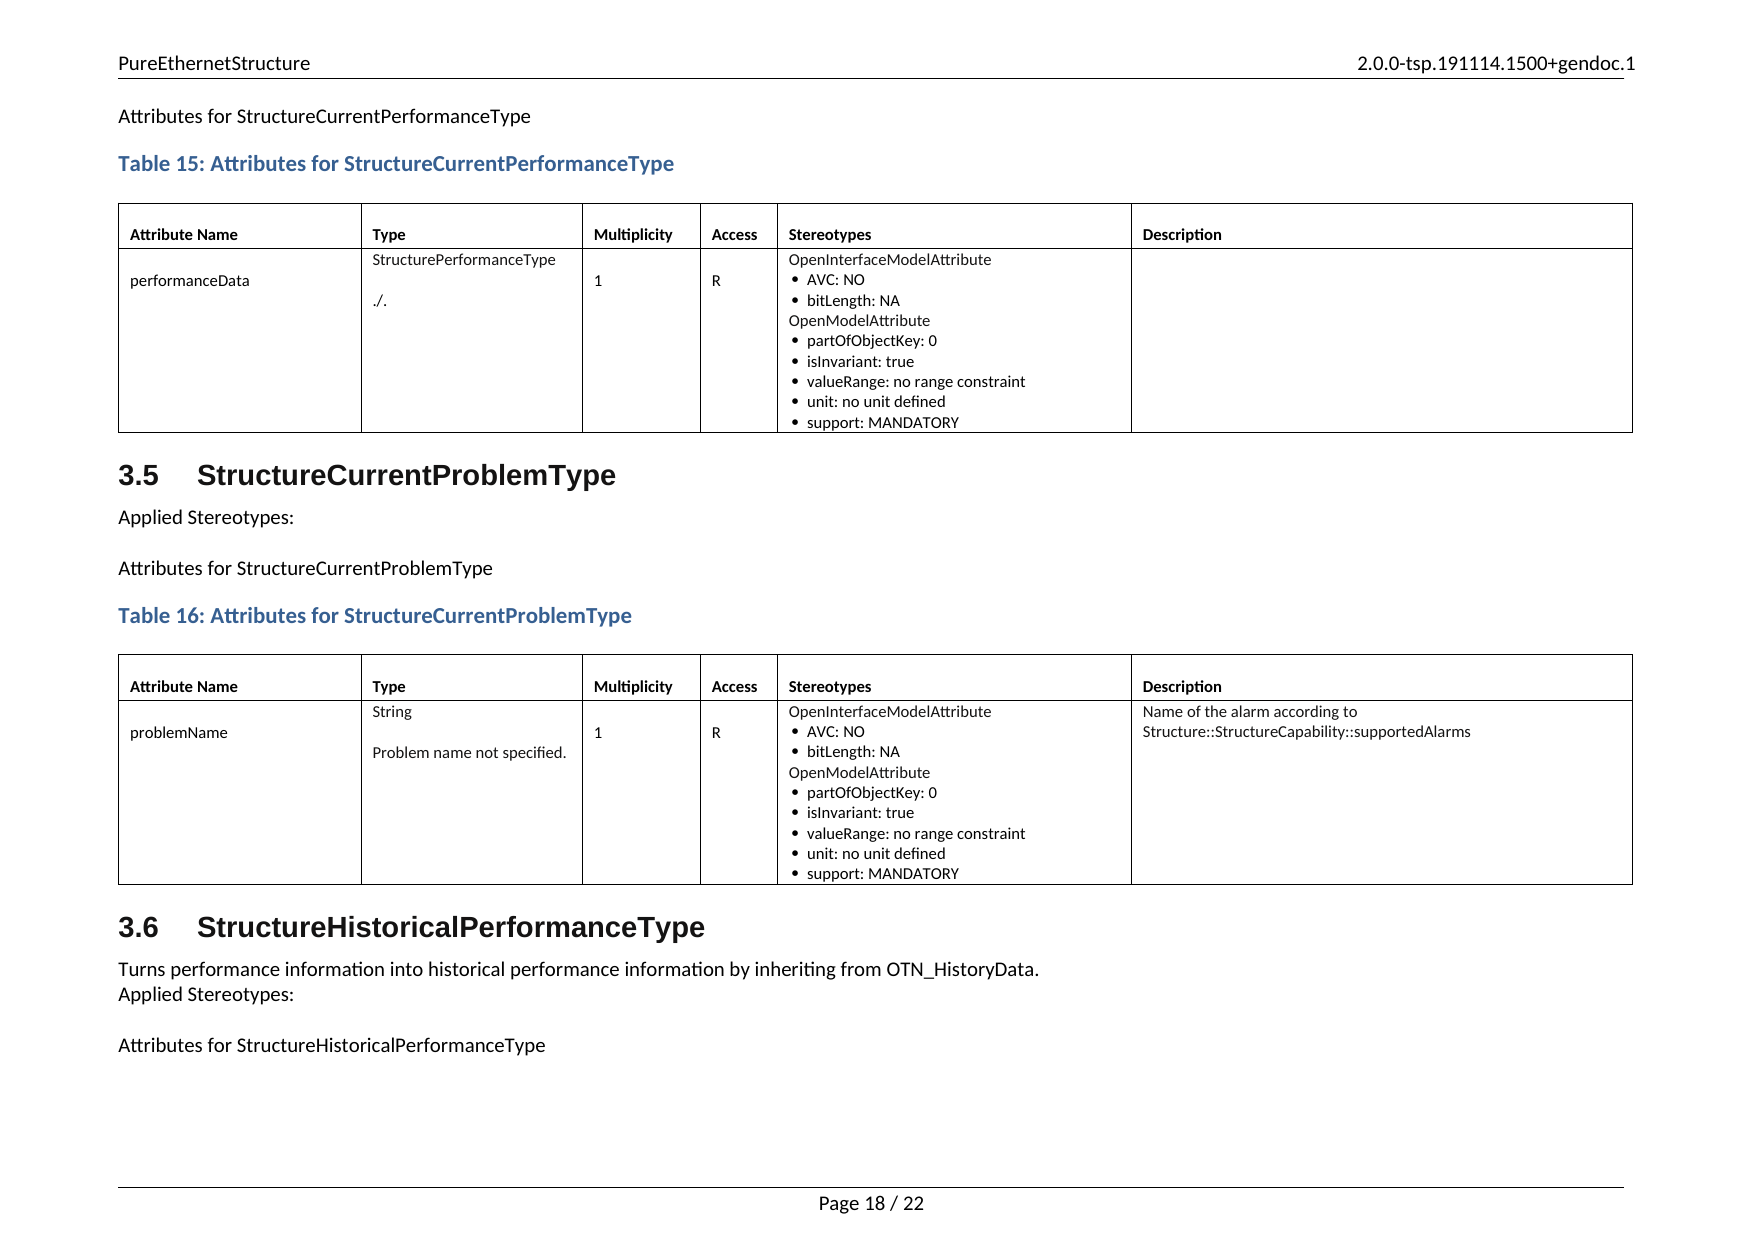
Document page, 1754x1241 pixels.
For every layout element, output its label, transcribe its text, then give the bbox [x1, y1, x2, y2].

text Attributes for StructureCurrentPerformanceType [118, 103, 1624, 129]
table_cell Name of the alarm according to Structure::StructureCapability::supportedAlarms [1132, 701, 1632, 884]
table_cell StructurePerformanceType ./. [362, 249, 582, 432]
table_cell R [701, 249, 777, 432]
table_header Type [362, 655, 582, 700]
table_header Attribute Name [119, 204, 361, 248]
subtitle StructureHistoricalPerformanceType [118, 910, 1624, 943]
text Applied Stereotypes: [118, 504, 1624, 530]
table_cell [1132, 249, 1632, 432]
table_cell R [701, 701, 777, 884]
table_header Access [701, 655, 777, 700]
table_header Description [1132, 204, 1632, 248]
table_header Description [1132, 655, 1632, 700]
table_cell 1 [583, 249, 700, 432]
text Attributes for StructureHistoricalPerformanceType [118, 1032, 1624, 1058]
table_cell performanceData [119, 249, 361, 432]
table_cell String Problem name not specified. [362, 701, 582, 884]
table_header Type [362, 204, 582, 248]
text Attributes for StructureCurrentProblemType [118, 555, 1624, 581]
table_header Multiplicity [583, 655, 700, 700]
table_header Multiplicity [583, 204, 700, 248]
text Turns performance information into historical performance information by inheriting from OTN_HistoryData. [118, 956, 1624, 981]
table_header Attribute Name [119, 655, 361, 700]
table_cell 1 [583, 701, 700, 884]
table_header Stereotypes [778, 655, 1131, 700]
table_header Access [701, 204, 777, 248]
table_header Stereotypes [778, 204, 1131, 248]
text Applied Stereotypes: [118, 981, 1624, 1007]
subtitle StructureCurrentProblemType [118, 458, 1624, 492]
table_cell problemName [119, 701, 361, 884]
